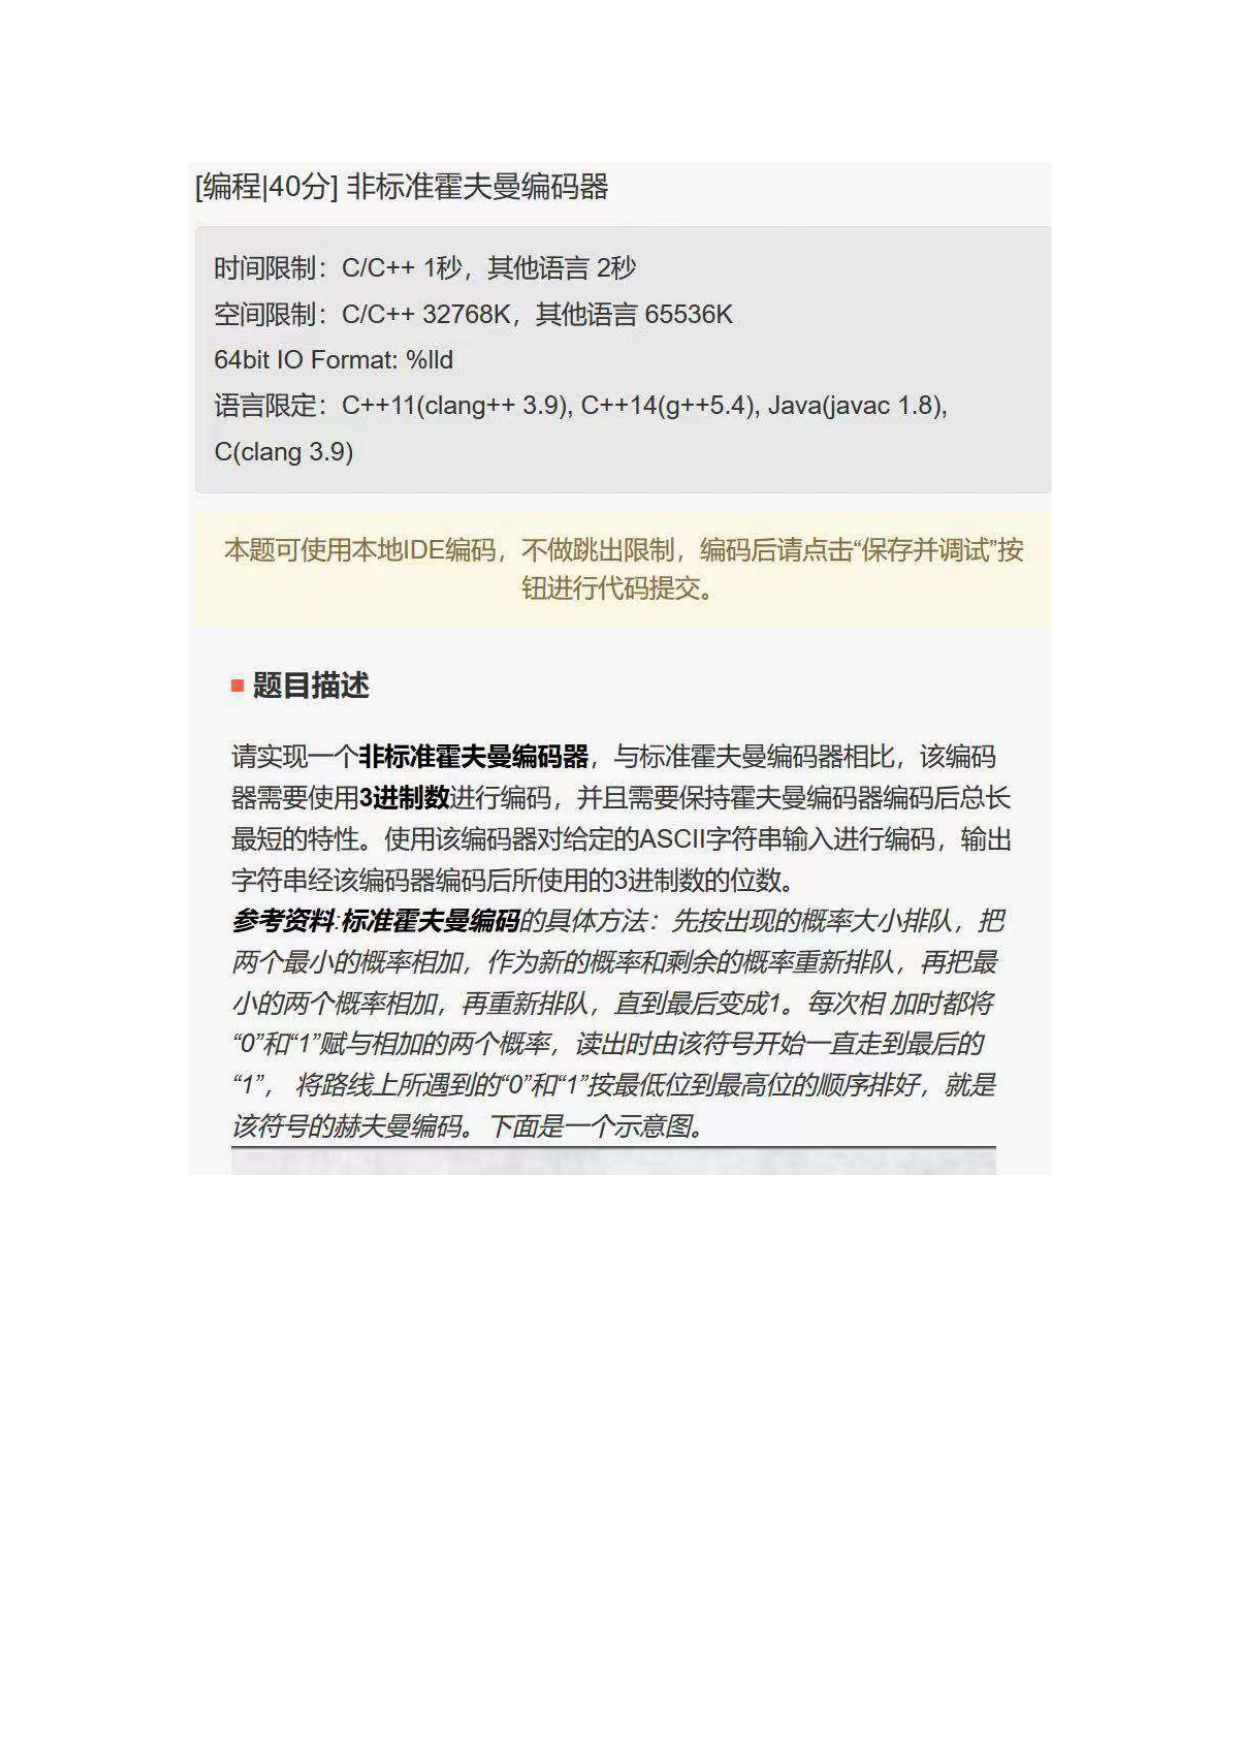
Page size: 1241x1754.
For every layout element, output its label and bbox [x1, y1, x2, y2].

picture [187, 162, 1052, 1175]
